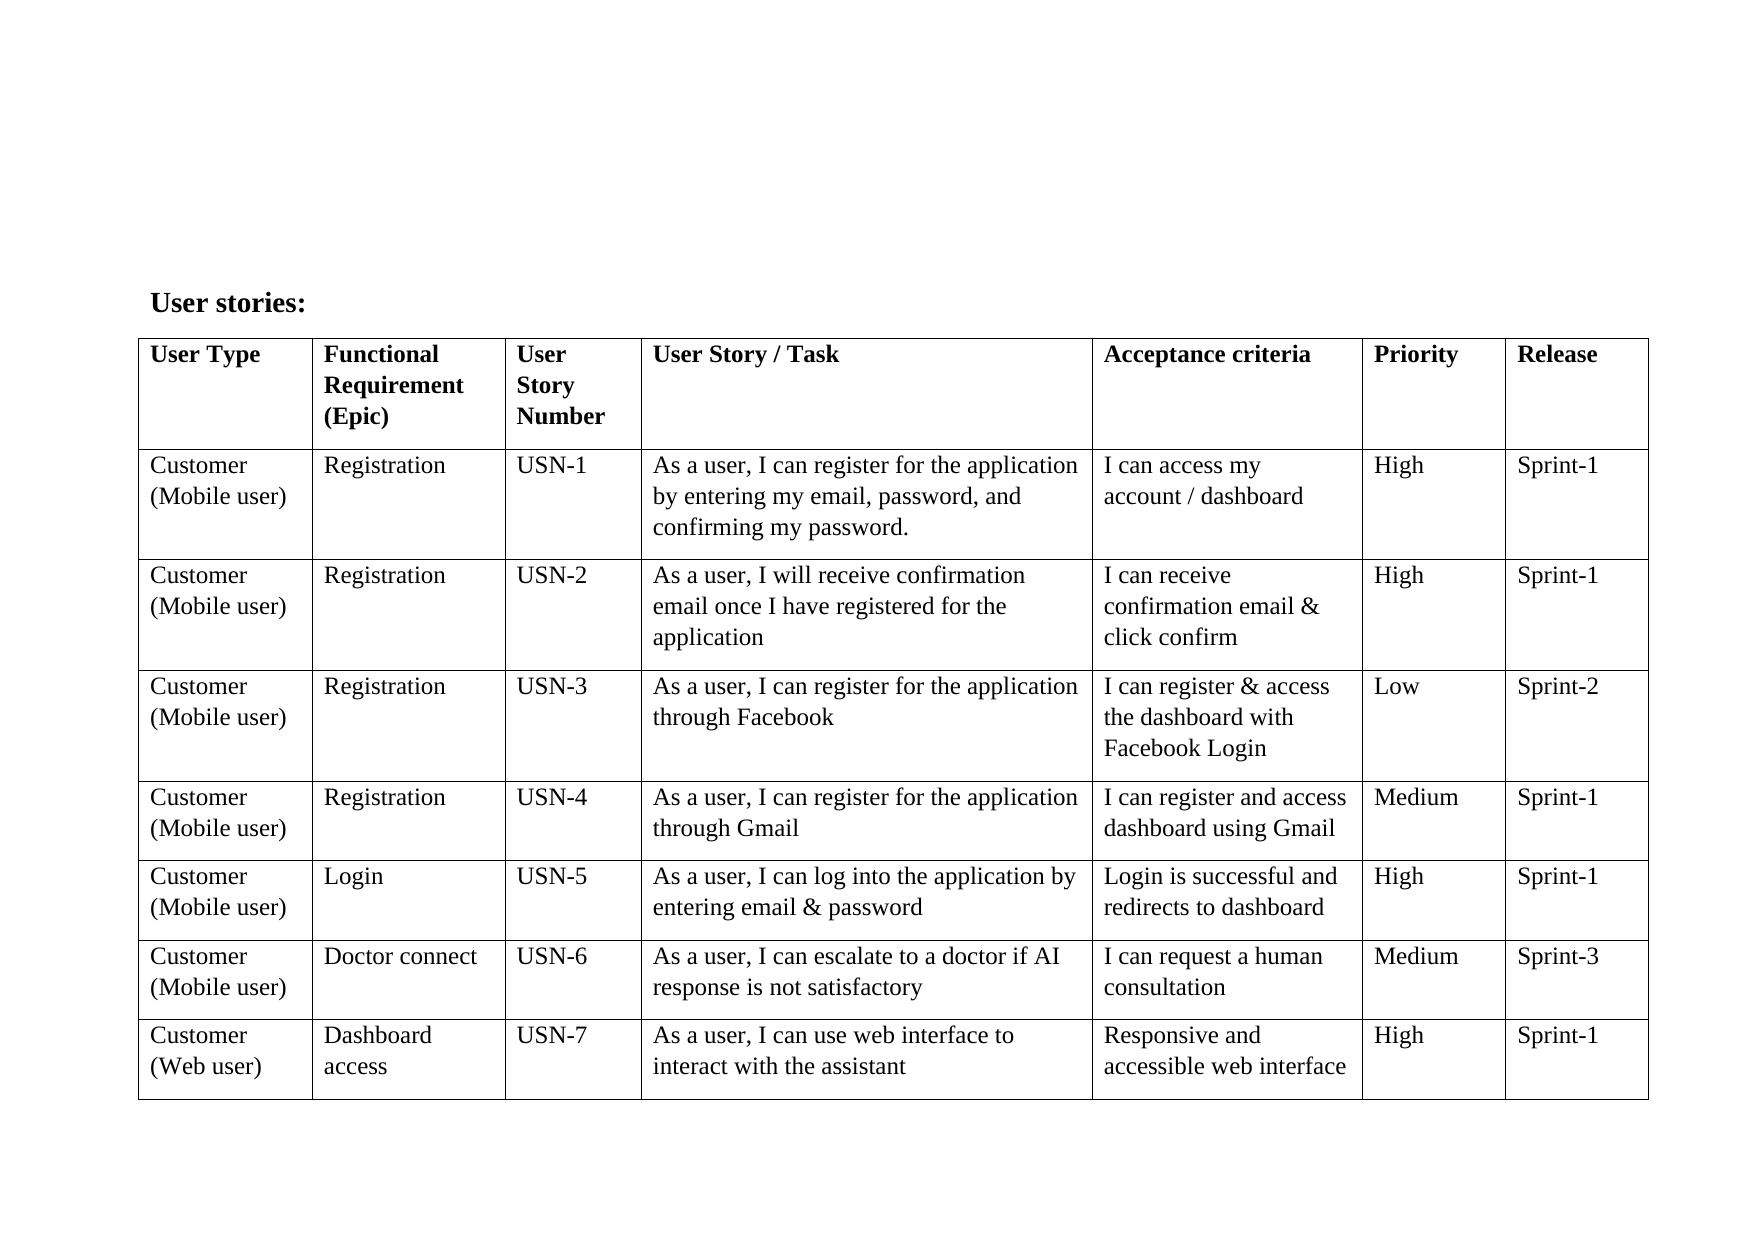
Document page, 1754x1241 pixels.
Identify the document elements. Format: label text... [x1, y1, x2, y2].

table_header Release [1506, 339, 1648, 449]
table_cell Sprint-1 [1506, 450, 1648, 559]
table_cell Dashboard access [313, 1020, 505, 1099]
table_cell I can register and access dashboard using Gmail [1093, 782, 1362, 860]
table_cell Sprint-1 [1506, 1020, 1648, 1099]
table_cell Sprint-1 [1506, 560, 1648, 670]
table_cell I can receive confirmation email & click confirm [1093, 560, 1362, 670]
table_cell I can register & access the dashboard with Facebook Login [1093, 671, 1362, 781]
table_cell High [1363, 1020, 1505, 1099]
table_cell Sprint-2 [1506, 671, 1648, 781]
text User stories: [150, 285, 1665, 319]
table_cell USN-7 [506, 1020, 641, 1099]
table_cell USN-1 [506, 450, 641, 559]
table_cell Customer (Mobile user) [139, 560, 312, 670]
table_cell As a user, I can register for the application by entering my email, password, and confirming my password. [642, 450, 1092, 559]
table_cell High [1363, 861, 1505, 940]
table_cell As a user, I can register for the application through Facebook [642, 671, 1092, 781]
table_header Acceptance criteria [1093, 339, 1362, 449]
table_cell Sprint-1 [1506, 782, 1648, 860]
table_cell Login [313, 861, 505, 940]
table_cell Responsive and accessible web interface [1093, 1020, 1362, 1099]
table_cell High [1363, 450, 1505, 559]
table_cell USN-2 [506, 560, 641, 670]
table_cell Registration [313, 560, 505, 670]
table_cell USN-3 [506, 671, 641, 781]
table_cell USN-4 [506, 782, 641, 860]
table_cell As a user, I can register for the application through Gmail [642, 782, 1092, 860]
table_cell As a user, I can escalate to a doctor if AI response is not satisfactory [642, 941, 1092, 1019]
table_cell Customer (Mobile user) [139, 450, 312, 559]
table_header User Story Number [506, 339, 641, 449]
table_cell I can request a human consultation [1093, 941, 1362, 1019]
table_cell Sprint-1 [1506, 861, 1648, 940]
table_cell Medium [1363, 941, 1505, 1019]
table_cell Medium [1363, 782, 1505, 860]
table_cell USN-5 [506, 861, 641, 940]
table_cell Sprint-3 [1506, 941, 1648, 1019]
table_cell As a user, I will receive confirmation email once I have registered for the application [642, 560, 1092, 670]
table_header User Story / Task [642, 339, 1092, 449]
table_cell Customer (Web user) [139, 1020, 312, 1099]
table_cell Registration [313, 671, 505, 781]
table_header Functional Requirement (Epic) [313, 339, 505, 449]
table_header User Type [139, 339, 312, 449]
table_cell Customer (Mobile user) [139, 861, 312, 940]
table_cell Low [1363, 671, 1505, 781]
table_cell I can access my account / dashboard [1093, 450, 1362, 559]
table_cell High [1363, 560, 1505, 670]
table_header Priority [1363, 339, 1505, 449]
table_cell Registration [313, 782, 505, 860]
table_cell Doctor connect [313, 941, 505, 1019]
table_cell Customer (Mobile user) [139, 671, 312, 781]
table_cell As a user, I can log into the application by entering email & password [642, 861, 1092, 940]
table_cell Customer (Mobile user) [139, 782, 312, 860]
table_cell Registration [313, 450, 505, 559]
table_cell Customer (Mobile user) [139, 941, 312, 1019]
table_cell As a user, I can use web interface to interact with the assistant [642, 1020, 1092, 1099]
table_cell USN-6 [506, 941, 641, 1019]
table_cell Login is successful and redirects to dashboard [1093, 861, 1362, 940]
